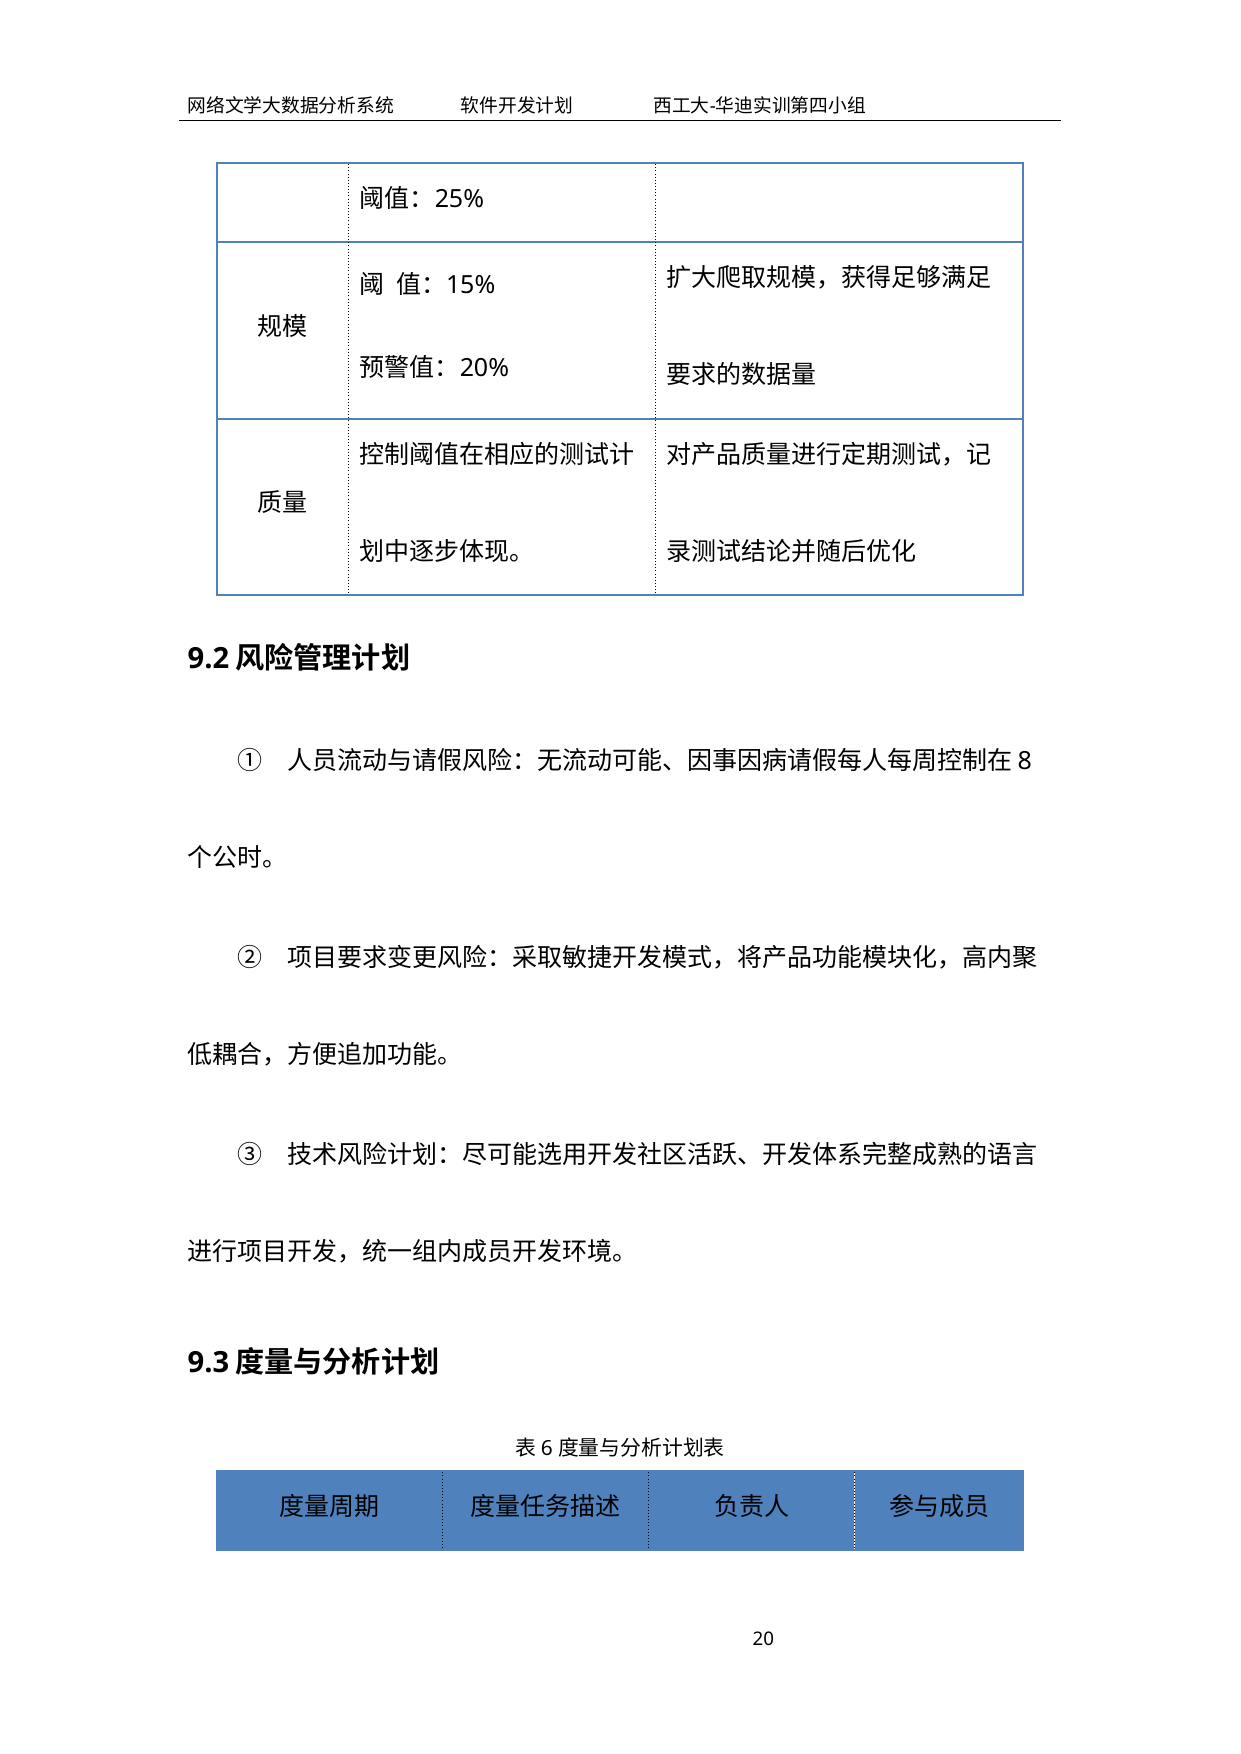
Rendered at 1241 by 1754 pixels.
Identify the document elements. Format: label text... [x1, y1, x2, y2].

table_header 度量周期 [218, 1472, 442, 1549]
table_cell 进度 [218, 164, 348, 241]
table_header 参与成员 [855, 1472, 1022, 1549]
list 项目要求变更风险：采取敏捷开发模式，将产品功能模块化，高内聚低耦合，方便追加功能。 [187, 923, 1053, 1085]
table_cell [348, 164, 655, 241]
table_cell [655, 164, 1022, 241]
table_cell 质量 [218, 420, 348, 594]
list 技术风险计划：尽可能选用开发社区活跃、开发体系完整成熟的语言进行项目开发，统一组内成员开发环境。 [187, 1120, 1053, 1282]
table_cell 扩大爬取规模，获得足够满足要求的数据量 [655, 243, 1022, 418]
table_cell 规模 [218, 243, 348, 418]
table_header 负责人 [648, 1472, 854, 1549]
text 9.3度量与分析计划 [187, 1328, 1053, 1393]
table_header 度量任务描述 [442, 1472, 648, 1549]
text 9.2风险管理计划 [187, 623, 1053, 688]
table_cell 阈 值：15% 预警值：20% [348, 243, 655, 418]
text 表6 度量与分析计划表 [187, 1430, 1053, 1463]
table_cell 对产品质量进行定期测试，记录测试结论并随后优化 [655, 420, 1022, 594]
table_cell 控制阈值在相应的测试计划中逐步体现。 [348, 420, 655, 594]
list 人员流动与请假风险：无流动可能、因事因病请假每人每周控制在8个公时。 [187, 726, 1053, 888]
